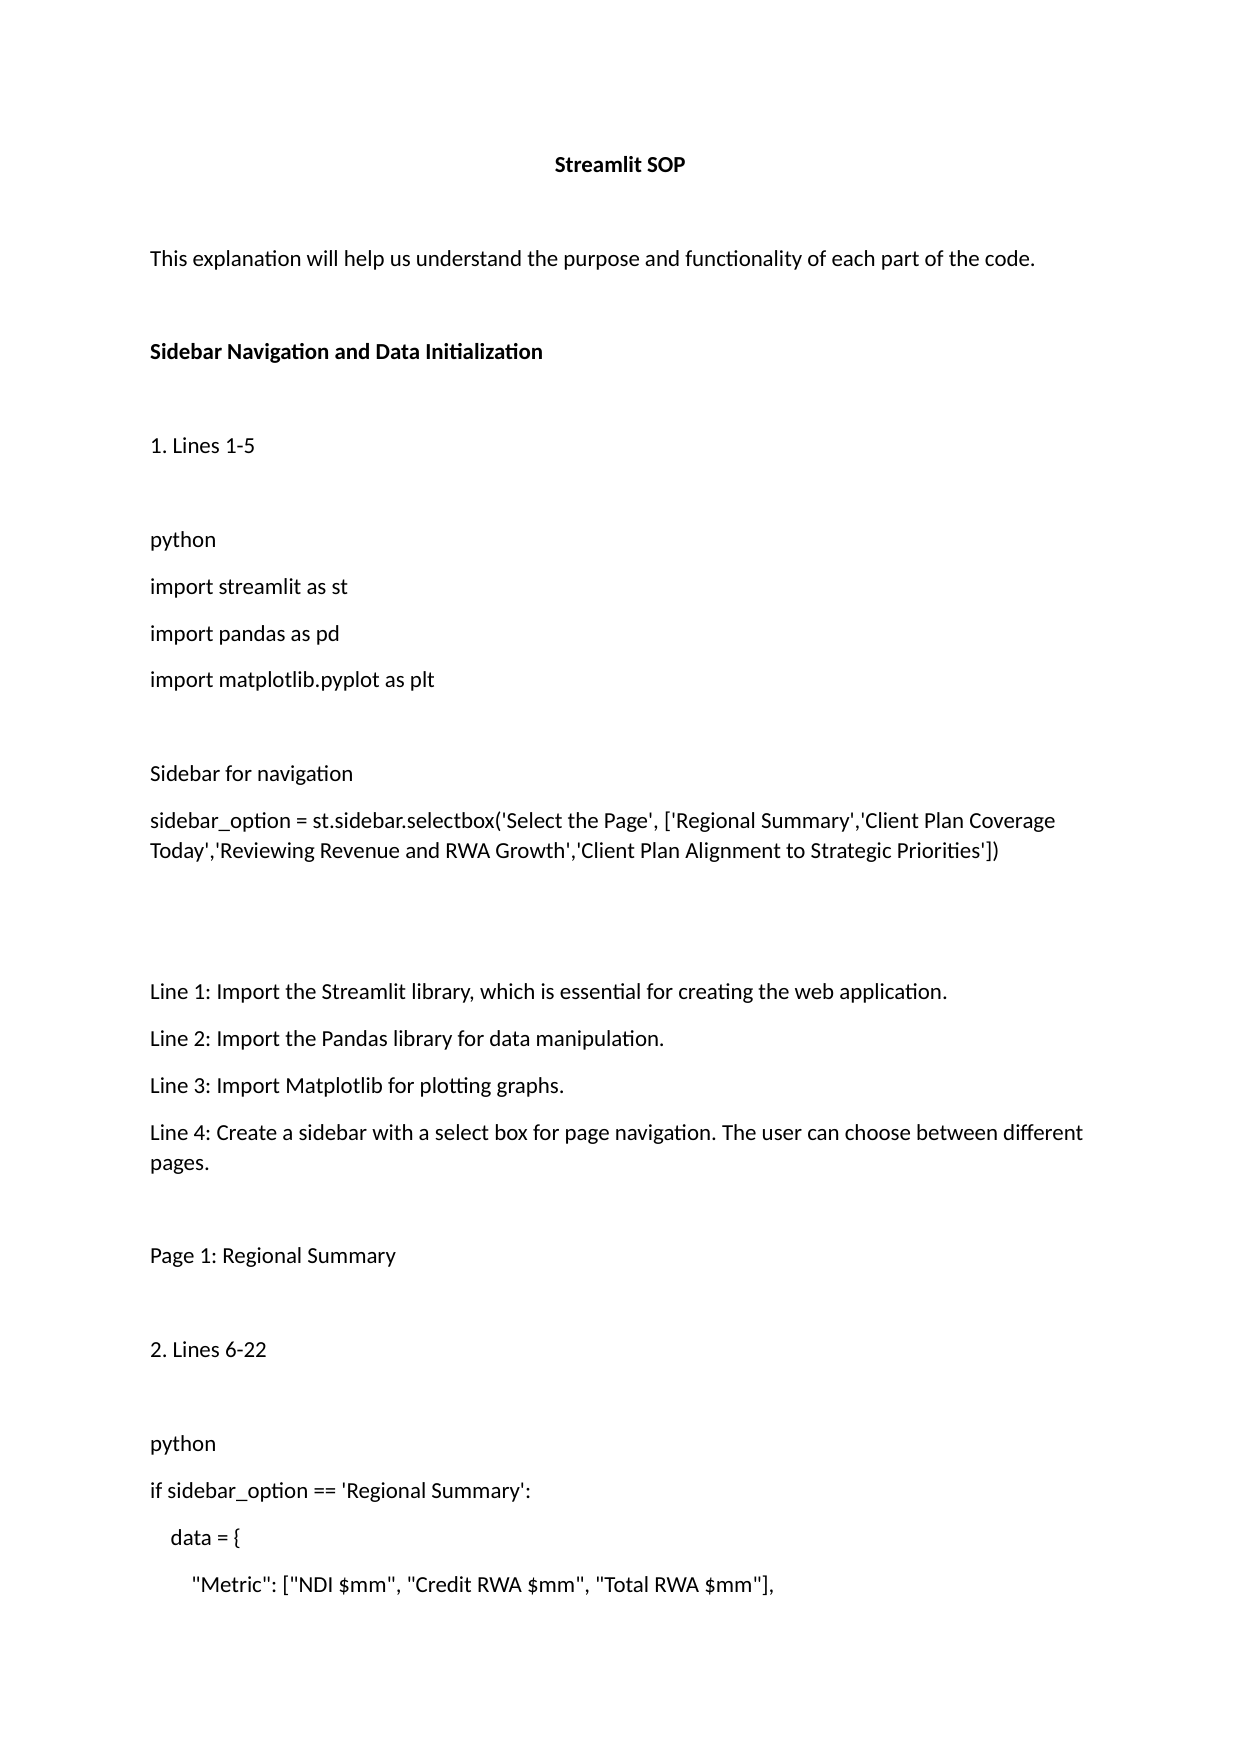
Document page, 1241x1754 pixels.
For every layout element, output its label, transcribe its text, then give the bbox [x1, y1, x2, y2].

text Sidebar for navigation [150, 759, 1090, 787]
text import matplotlib.pyplot as plt [150, 666, 1090, 694]
text Line 3: Import Matplotlib for plotting graphs. [150, 1071, 1090, 1099]
text This explanation will help us understand the purpose and functionality of each part of the code. [150, 244, 1090, 272]
text sidebar_option = st.sidebar.selectbox('Select the Page', ['Regional Summary','Client Plan Coverage Today','Reviewing Revenue and RWA Growth','Client Plan Alignment to Strategic Priorities']) [150, 806, 1090, 864]
text 2. Lines 6-22 [150, 1335, 1090, 1363]
text python [150, 1429, 1090, 1457]
text data = { [150, 1523, 1090, 1551]
text if sidebar_option == 'Regional Summary': [150, 1476, 1090, 1504]
text Streamlit SOP [150, 150, 1090, 178]
text Line 1: Import the Streamlit library, which is essential for creating the web application. [150, 977, 1090, 1005]
text import pandas as pd [150, 619, 1090, 647]
text Line 4: Create a sidebar with a select box for page navigation. The user can choose between different pages. [150, 1118, 1090, 1176]
text import streamlit as st [150, 572, 1090, 600]
text Sidebar Navigation and Data Initialization [150, 337, 1090, 366]
text Line 2: Import the Pandas library for data manipulation. [150, 1024, 1090, 1052]
text 1. Lines 1-5 [150, 431, 1090, 459]
text "Metric": ["NDI $mm", "Credit RWA $mm", "Total RWA $mm"], [150, 1570, 1090, 1598]
text python [150, 525, 1090, 553]
text Page 1: Regional Summary [150, 1242, 1090, 1270]
